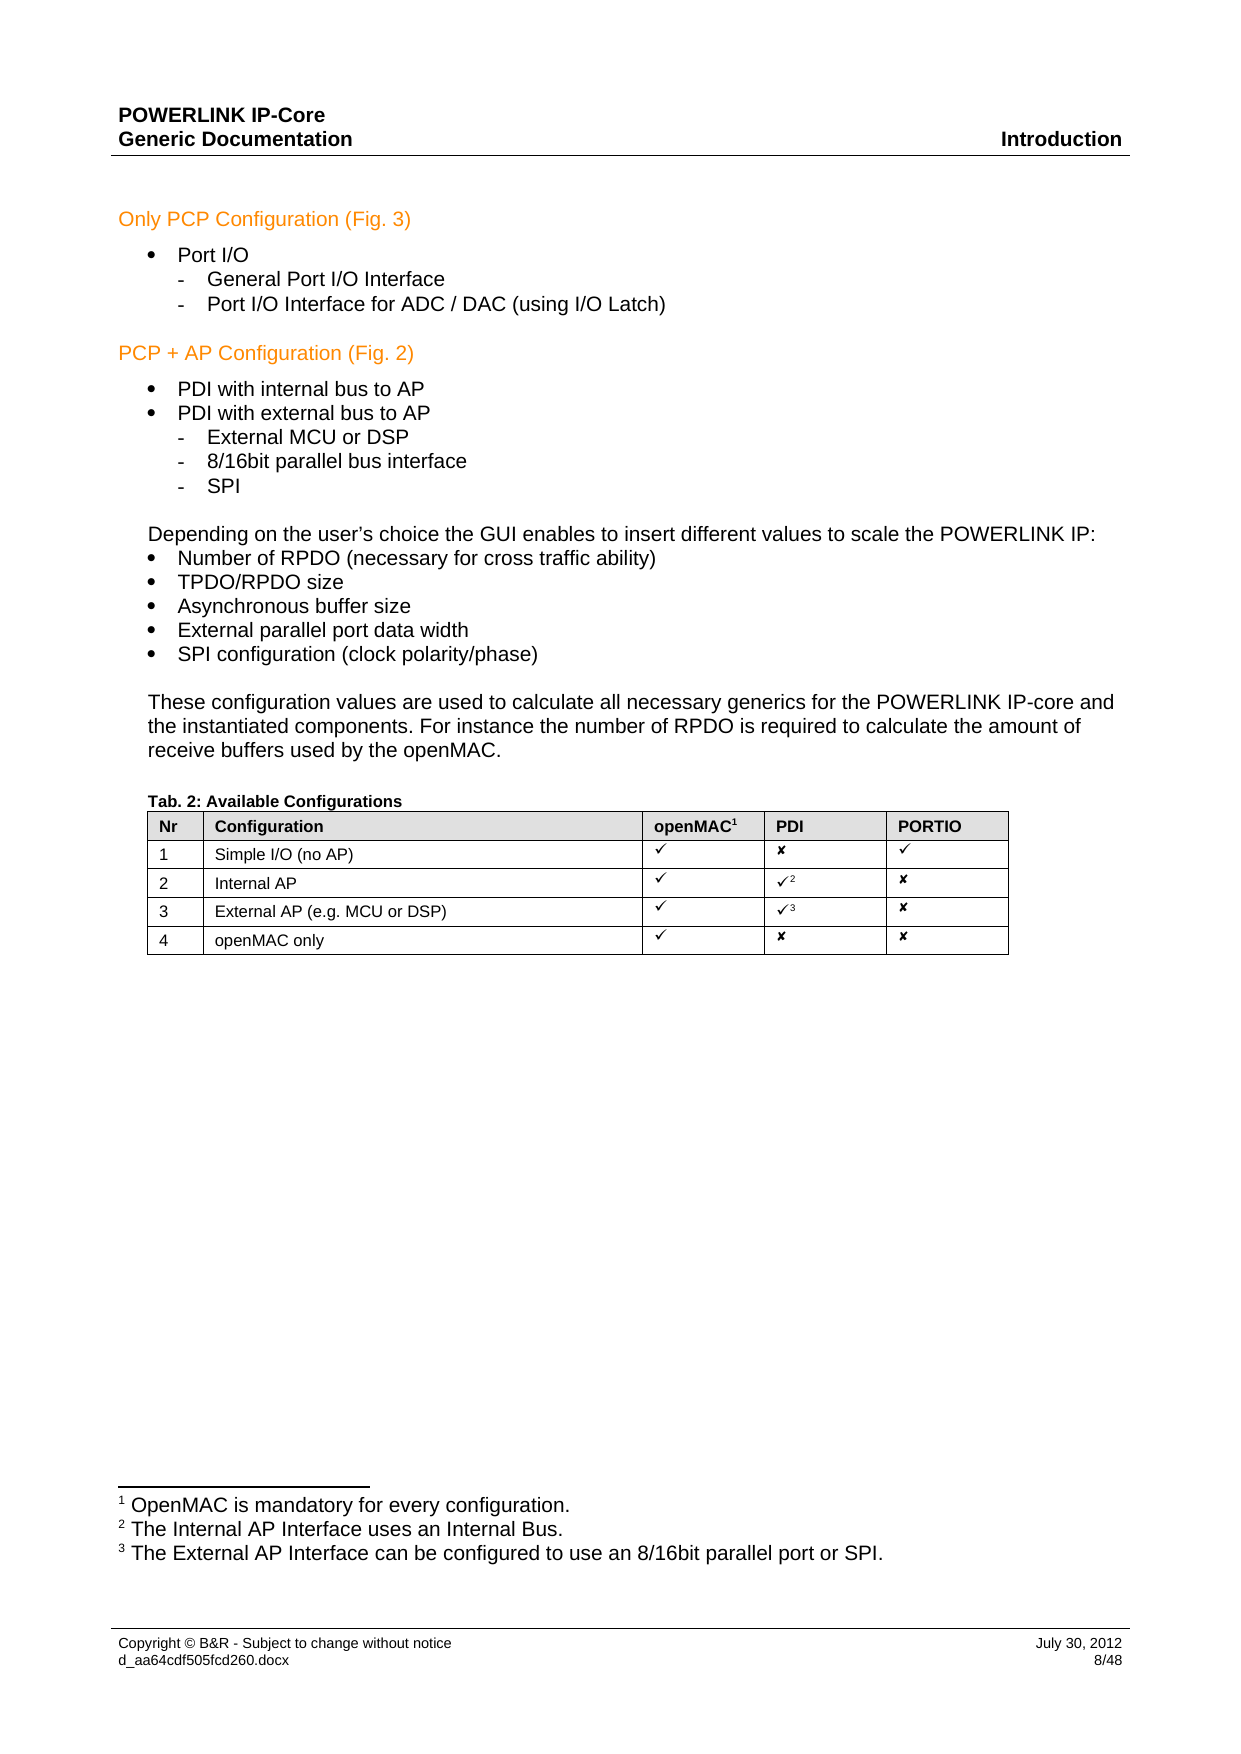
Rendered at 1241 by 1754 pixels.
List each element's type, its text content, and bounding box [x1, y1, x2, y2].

table_cell External AP (e.g. MCU or DSP) [204, 898, 642, 926]
text TPDO/RPDO size [148, 570, 1122, 594]
text Asynchronous buffer size [148, 594, 1122, 618]
table_cell [887, 869, 1008, 897]
list SPI [177, 473, 1122, 498]
table_cell [643, 927, 764, 954]
table_cell [765, 927, 886, 954]
text PDI with internal bus to AP [148, 377, 1122, 401]
table_cell [765, 898, 886, 926]
table_header Configuration [204, 812, 642, 840]
text PCP + AP Configuration (Fig. 2) [118, 341, 1122, 364]
table_cell [643, 841, 764, 868]
text Only PCP Configuration (Fig. 3) [118, 207, 1122, 231]
table_cell [643, 898, 764, 926]
text Tab. 2: Available Configurations [148, 792, 1122, 811]
table_cell Internal AP [204, 869, 642, 897]
table_cell [887, 898, 1008, 926]
text External parallel port data width [148, 618, 1122, 642]
text SPI configuration (clock polarity/phase) [148, 642, 1122, 666]
list General Port I/O Interface [177, 267, 1122, 291]
list External MCU or DSP [177, 425, 1122, 449]
table_cell [643, 869, 764, 897]
text These configuration values are used to calculate all necessary generics for the POWERLINK IP-core and the instantiated components. For instance the number of RPDO is required to calculate the amount of receive buffers used by the openMAC. [148, 690, 1122, 762]
table_cell 3 [148, 898, 203, 926]
table_header PORTIO [887, 812, 1008, 840]
list Port I/O Interface for ADC / DAC (using I/O Latch) [177, 291, 1122, 316]
table_cell 2 [148, 869, 203, 897]
table_header openMAC [643, 812, 764, 840]
text PDI with external bus to AP [148, 401, 1122, 425]
text Depending on the user’s choice the GUI enables to insert different values to scale the POWERLINK IP: [148, 522, 1122, 546]
table_header PDI [765, 812, 886, 840]
table_cell 4 [148, 927, 203, 954]
table_cell [765, 841, 886, 868]
table_cell 1 [148, 841, 203, 868]
table_cell Simple I/O (no AP) [204, 841, 642, 868]
table_cell [887, 927, 1008, 954]
table_cell [887, 841, 1008, 868]
text Number of RPDO (necessary for cross traffic ability) [148, 546, 1122, 570]
text Port I/O [148, 243, 1122, 267]
table_cell openMAC only [204, 927, 642, 954]
list 8/16bit parallel bus interface [177, 449, 1122, 473]
table_header Nr [148, 812, 203, 840]
table_cell [765, 869, 886, 897]
